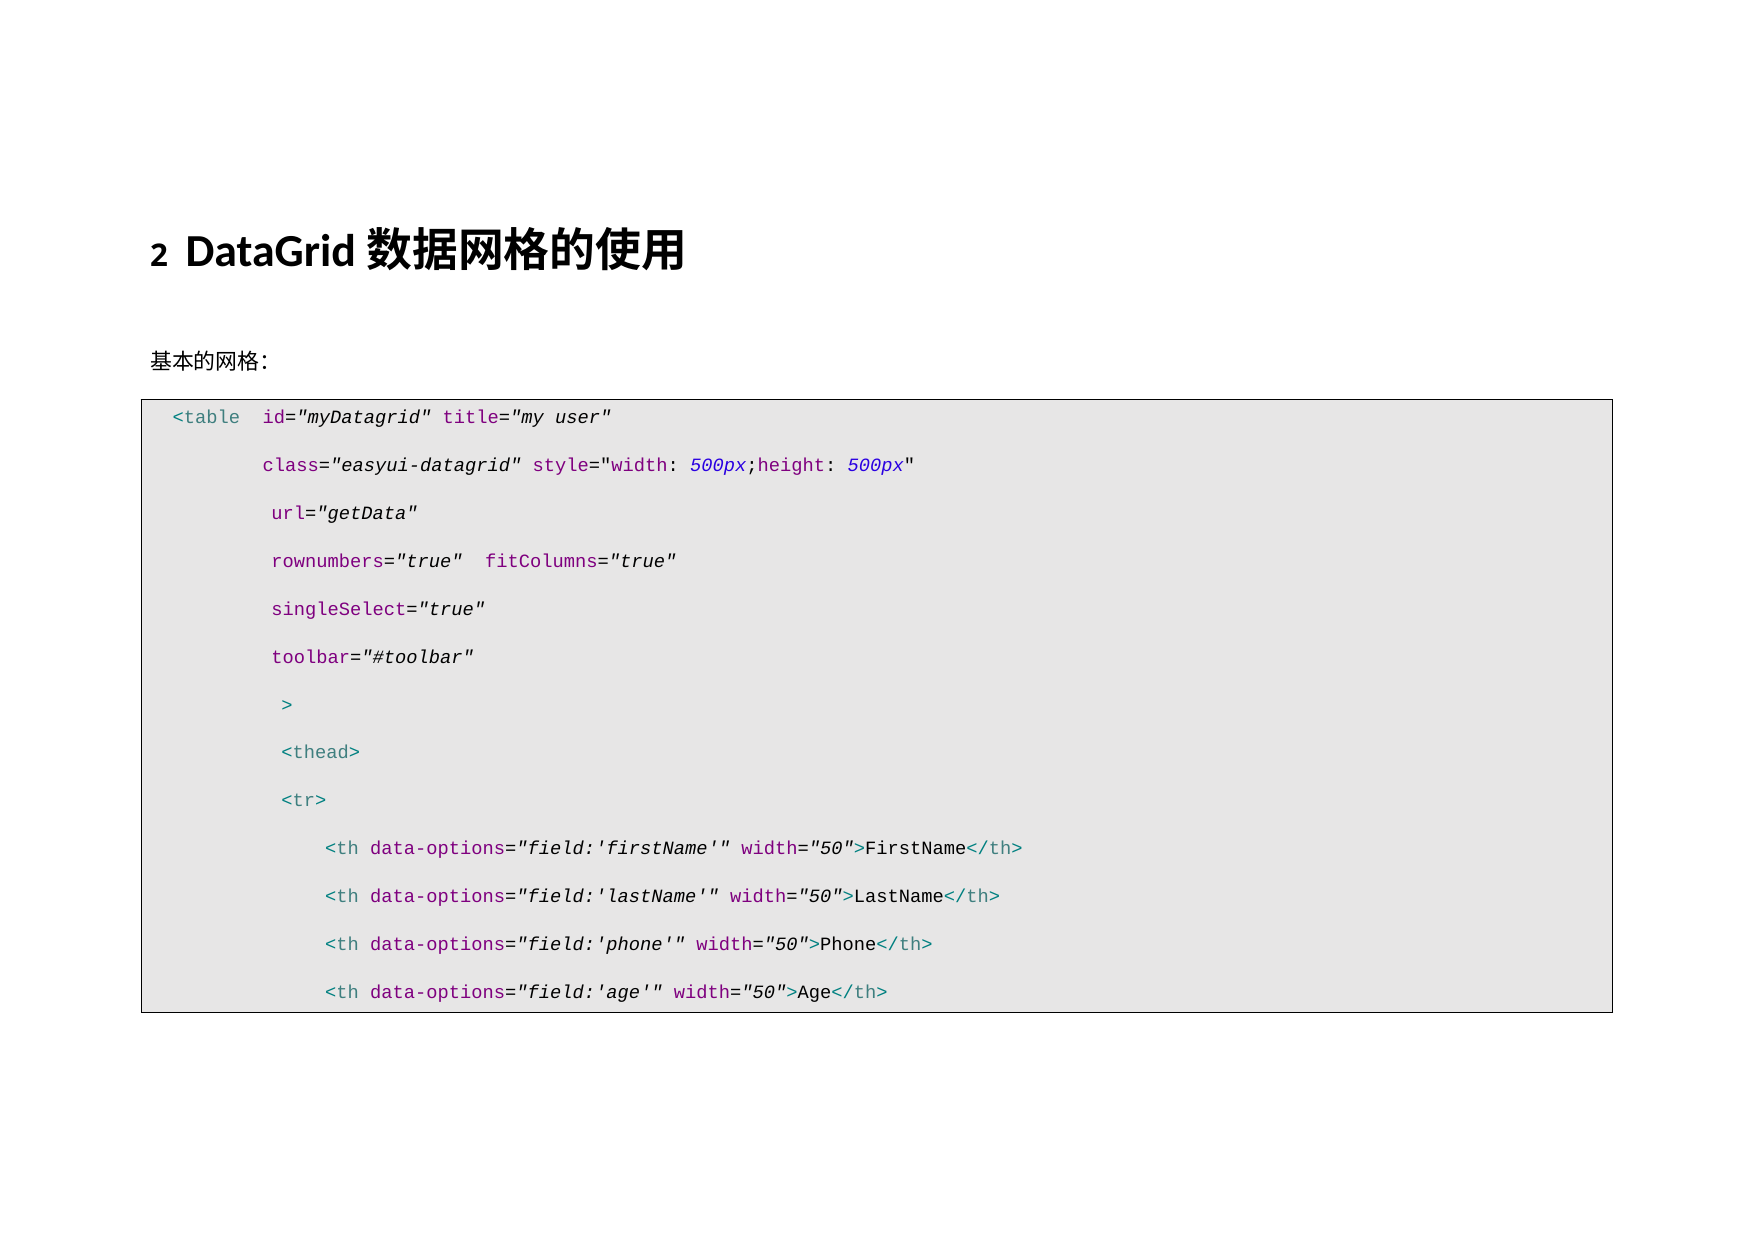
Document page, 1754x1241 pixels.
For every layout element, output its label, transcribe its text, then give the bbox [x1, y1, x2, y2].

text 基本的网格： [150, 343, 1604, 376]
text <tr> [142, 782, 1612, 818]
text class="easyui-datagrid" style="width: 500px;height: 500px" [142, 447, 1612, 483]
text url="getData" [142, 495, 1612, 531]
text <th data-options="field:'age'" width="50">Age</th> [142, 974, 1612, 1012]
subtitle DataGrid 数据网格的使用 [150, 198, 1604, 295]
text rownumbers="true" fitColumns="true" [142, 543, 1612, 578]
text singleSelect="true" [142, 591, 1612, 626]
text > [142, 687, 1612, 722]
text <th data-options="field:'phone'" width="50">Phone</th> [142, 926, 1612, 962]
text <th data-options="field:'firstName'" width="50">FirstName</th> [142, 830, 1612, 866]
text toolbar="#toolbar" [142, 639, 1612, 674]
text <th data-options="field:'lastName'" width="50">LastName</th> [142, 878, 1612, 914]
text <table id="myDatagrid" title="my user" [142, 400, 1612, 435]
text <thead> [142, 734, 1612, 770]
